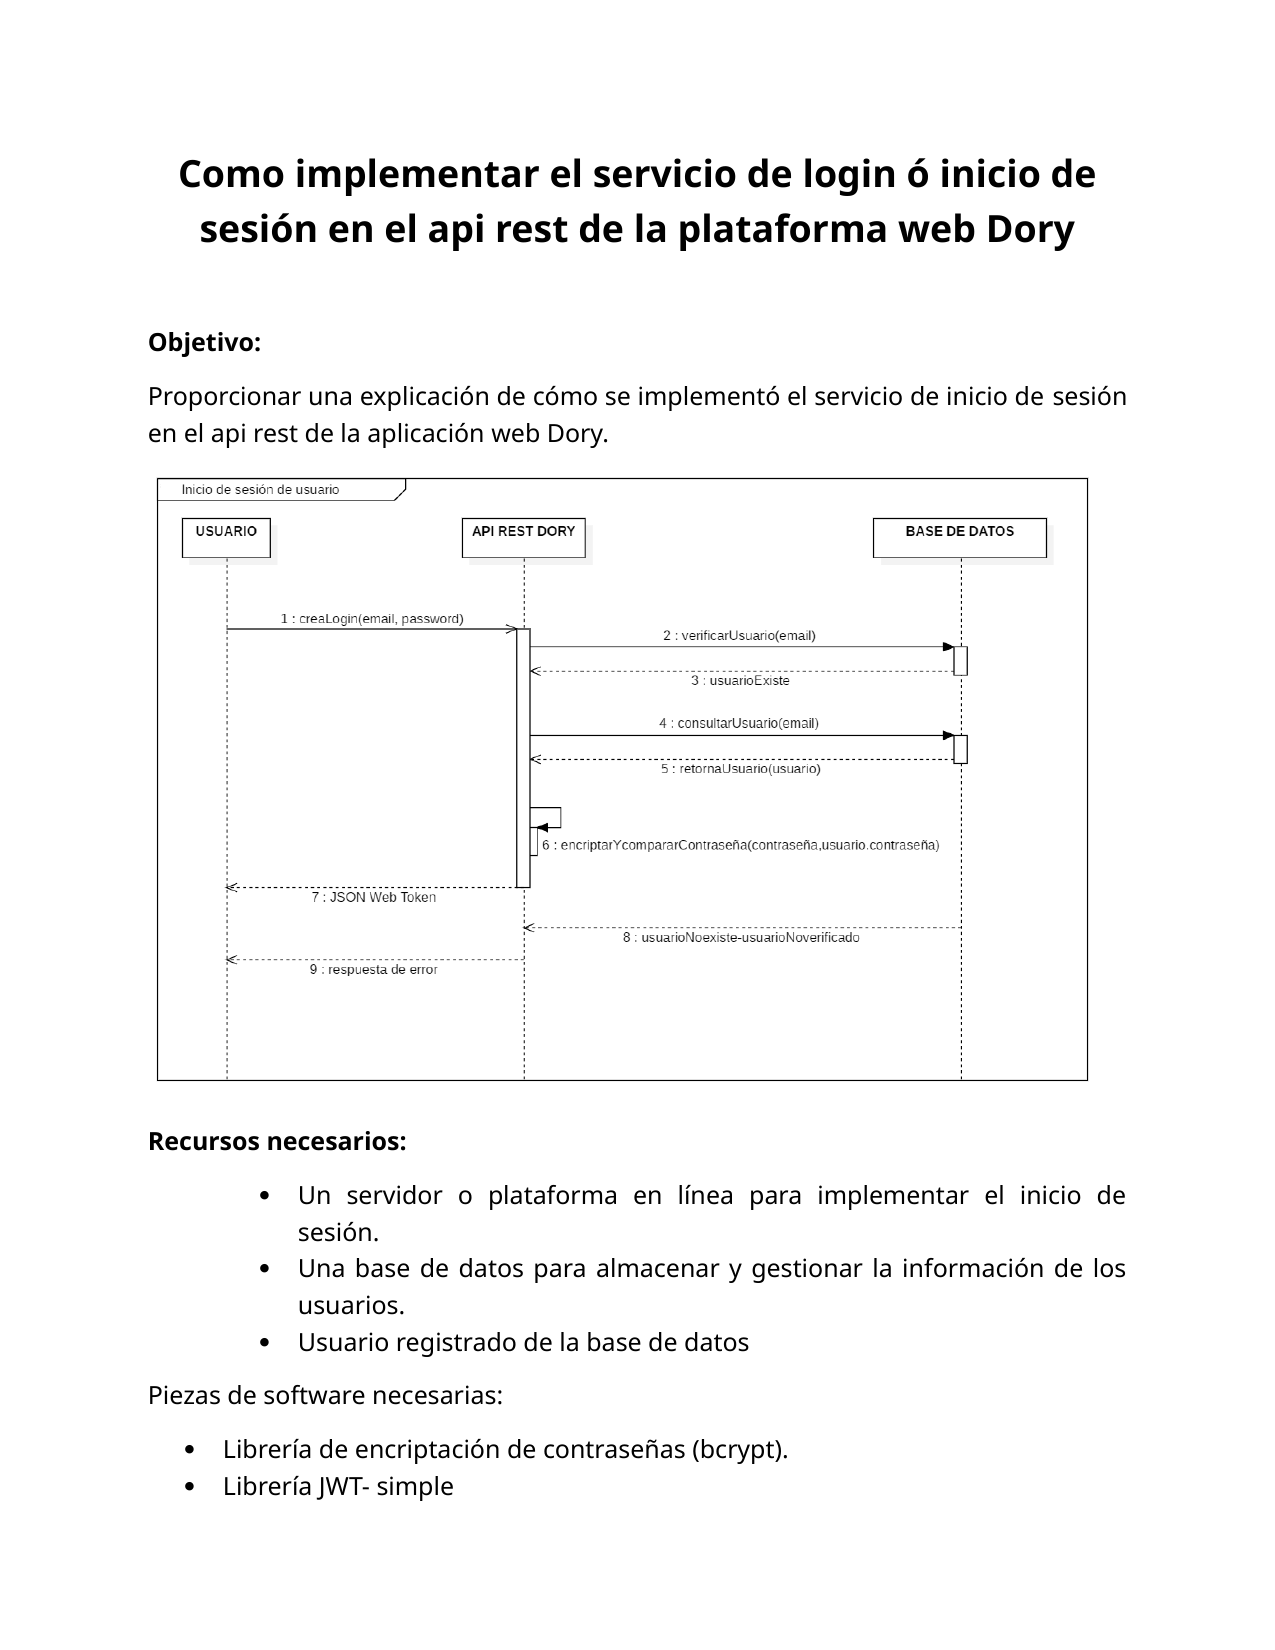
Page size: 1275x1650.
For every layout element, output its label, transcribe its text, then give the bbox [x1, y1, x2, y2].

list Librería JWT- simple [185, 1468, 1127, 1502]
text Objetivo: [148, 325, 1127, 359]
picture [147, 468, 1128, 1106]
list Librería de encriptación de contraseñas (bcrypt). [185, 1431, 1127, 1466]
list Una base de datos para almacenar y gestionar la información de los usuarios. [260, 1251, 1127, 1322]
text Piezas de software necesarias: [148, 1378, 1127, 1412]
text Recursos necesarios: [148, 1124, 1127, 1158]
text Proporcionar una explicación de cómo se implementó el servicio de inicio de sesión en el api rest de la aplicación web Dory. [148, 378, 1127, 449]
text Como implementar el servicio de login ó inicio de sesión en el api rest de la plataforma web Dory [148, 148, 1127, 254]
list Usuario registrado de la base de datos [260, 1324, 1127, 1359]
list Un servidor o plataforma en línea para implementar el inicio de sesión. [260, 1177, 1127, 1248]
